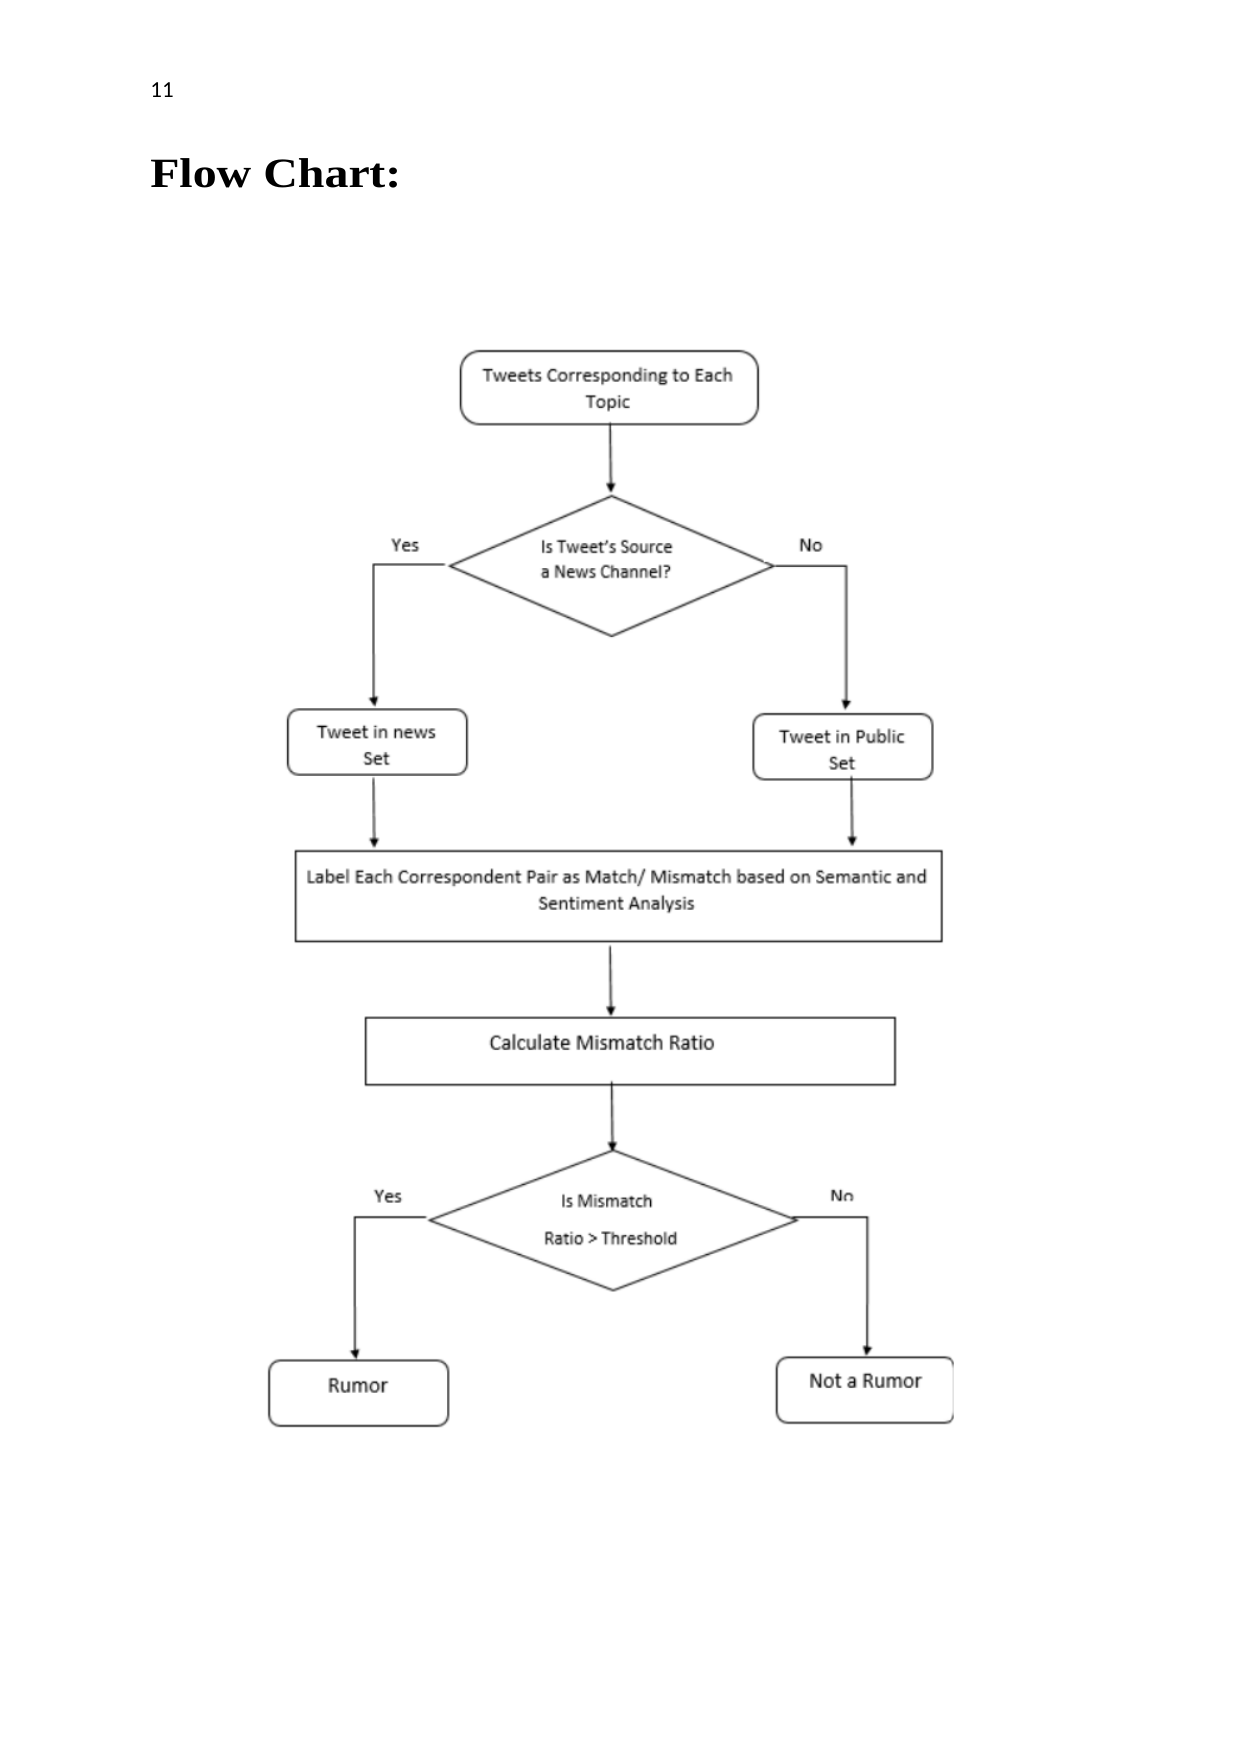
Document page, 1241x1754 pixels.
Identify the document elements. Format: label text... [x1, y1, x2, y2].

picture [226, 338, 954, 1433]
text Flow Chart: [150, 149, 1240, 197]
